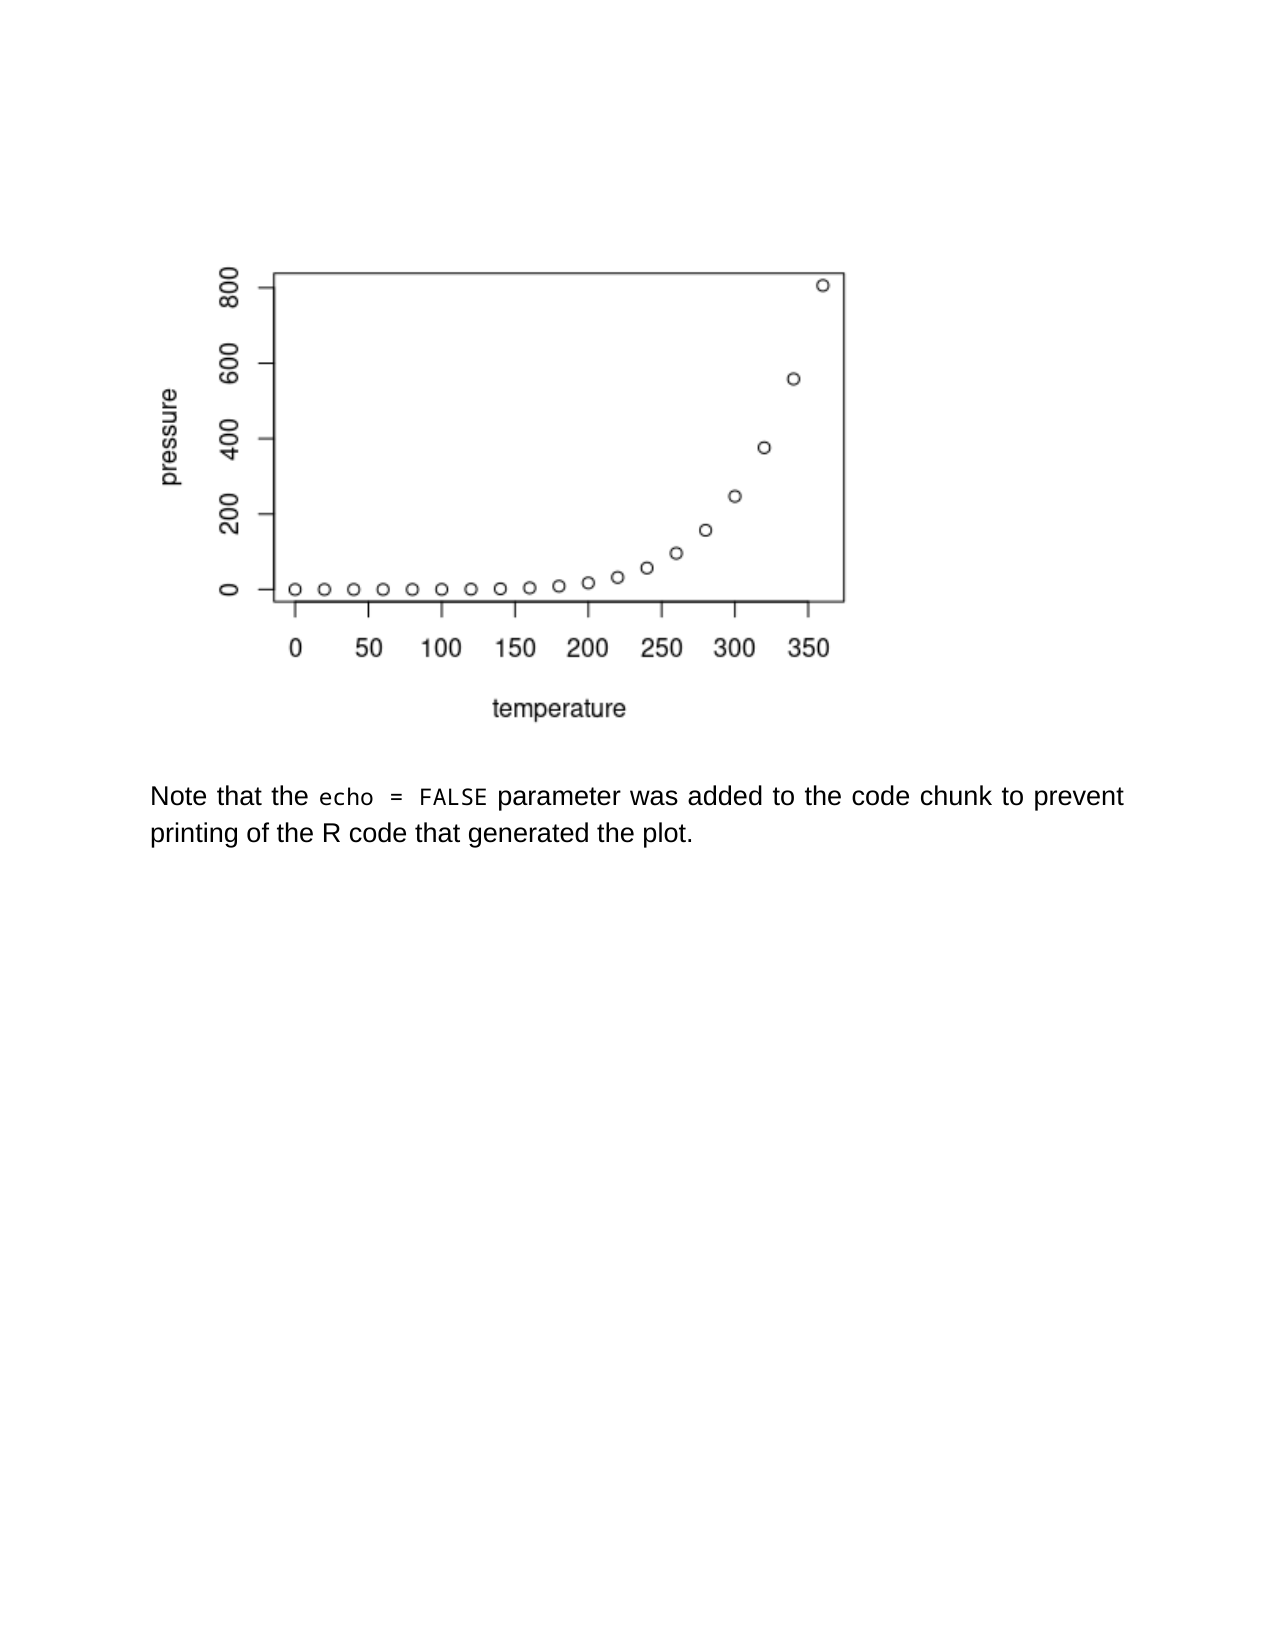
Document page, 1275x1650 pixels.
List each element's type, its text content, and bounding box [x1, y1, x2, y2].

picture [150, 150, 908, 757]
text Note that the echo = FALSE parameter was added to the code chunk to prevent printing of the R code that generated the plot. [150, 780, 1125, 848]
